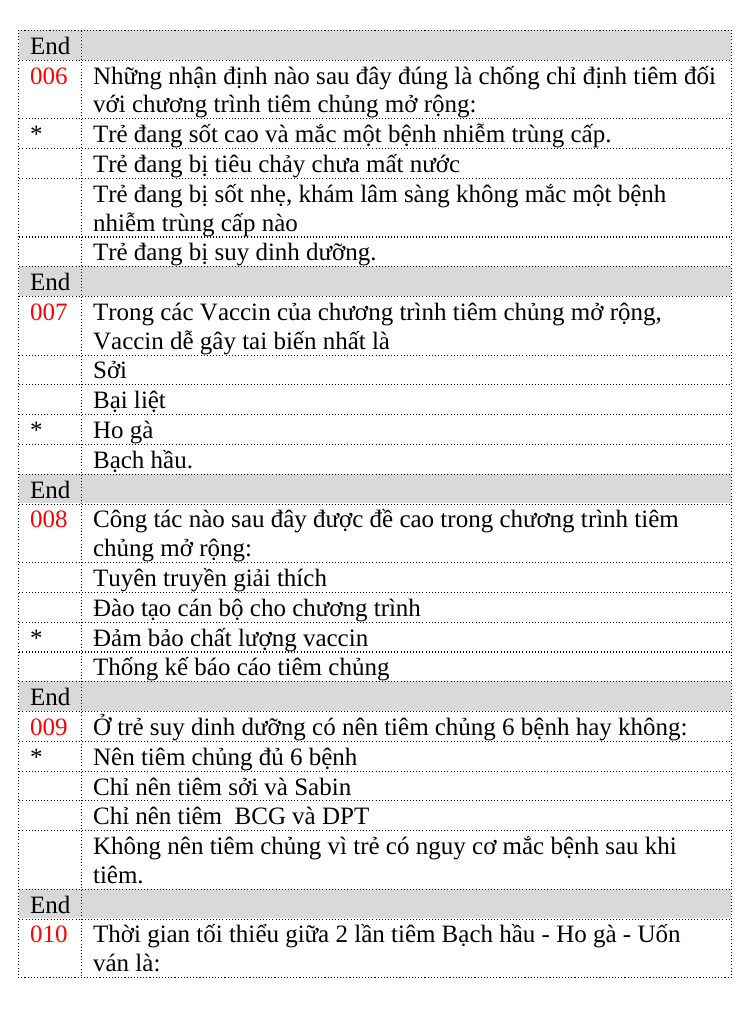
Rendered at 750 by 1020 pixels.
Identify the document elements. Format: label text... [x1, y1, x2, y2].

table_cell [19, 355, 82, 384]
table_cell 010 [19, 919, 82, 977]
table_cell [19, 178, 82, 236]
table_cell [82, 266, 731, 296]
table_cell Trẻ đang sốt cao và mắc một bệnh nhiễm trùng cấp. [82, 118, 731, 148]
table_cell Trẻ đang bị tiêu chảy chưa mất nước [82, 148, 731, 178]
table_cell * [19, 741, 82, 771]
table_cell End [19, 474, 82, 503]
table_cell [19, 771, 82, 800]
table_cell Trẻ đang bị sốt nhẹ, khám lâm sàng không mắc một bệnh nhiễm trùng cấp nào [82, 178, 731, 236]
table_cell Ho gà [82, 414, 731, 444]
table_cell Những nhận định nào sau đây đúng là chống chỉ định tiêm đối với chương trình tiêm chủng mở rộng: [82, 60, 731, 118]
table_cell [82, 30, 731, 60]
table_cell 006 [19, 60, 82, 118]
table_cell Không nên tiêm chủng vì trẻ có nguy cơ mắc bệnh sau khi tiêm. [82, 830, 731, 889]
table_cell Trẻ đang bị suy dinh dưỡng. [82, 236, 731, 266]
table_cell Thống kế báo cáo tiêm chủng [82, 651, 731, 681]
table_cell [19, 830, 82, 889]
table_cell [19, 562, 82, 592]
table_cell Nên tiêm chủng đủ 6 bệnh [82, 741, 731, 771]
table_cell [82, 681, 731, 711]
table_cell Bạch hầu. [82, 444, 731, 474]
table_cell Sởi [82, 355, 731, 384]
table_cell Trong các Vaccin của chương trình tiêm chủng mở rộng, Vaccin dễ gây tai biến nhất là [82, 296, 731, 354]
table_cell * [19, 622, 82, 651]
table_cell Ở trẻ suy dinh dưỡng có nên tiêm chủng 6 bệnh hay không: [82, 711, 731, 741]
table_cell End [19, 266, 82, 296]
table_cell Bại liệt [82, 384, 731, 414]
table_cell End [19, 30, 82, 60]
table_cell [19, 148, 82, 178]
table_cell [19, 592, 82, 622]
table_cell [19, 800, 82, 830]
table_cell Đào tạo cán bộ cho chương trình [82, 592, 731, 622]
table_cell Chỉ nên tiêm BCG và DPT [82, 800, 731, 830]
table_cell Tuyên truyền giải thích [82, 562, 731, 592]
table_cell Đảm bảo chất lượng vaccin [82, 622, 731, 651]
table_cell [82, 889, 731, 918]
table_cell 007 [19, 296, 82, 354]
table_cell Công tác nào sau đây được đề cao trong chương trình tiêm chủng mở rộng: [82, 504, 731, 562]
table_cell [19, 444, 82, 474]
table_cell End [19, 681, 82, 711]
table_cell Chỉ nên tiêm sởi và Sabin [82, 771, 731, 800]
table_cell End [19, 889, 82, 918]
table_cell * [19, 414, 82, 444]
table_cell * [19, 118, 82, 148]
table_cell 009 [19, 711, 82, 741]
table_cell Thời gian tối thiểu giữa 2 lần tiêm Bạch hầu - Ho gà - Uốn ván là: [82, 919, 731, 977]
table_cell [19, 384, 82, 414]
table_cell [19, 236, 82, 266]
table_cell [19, 651, 82, 681]
table_cell [82, 474, 731, 503]
table_cell 008 [19, 504, 82, 562]
